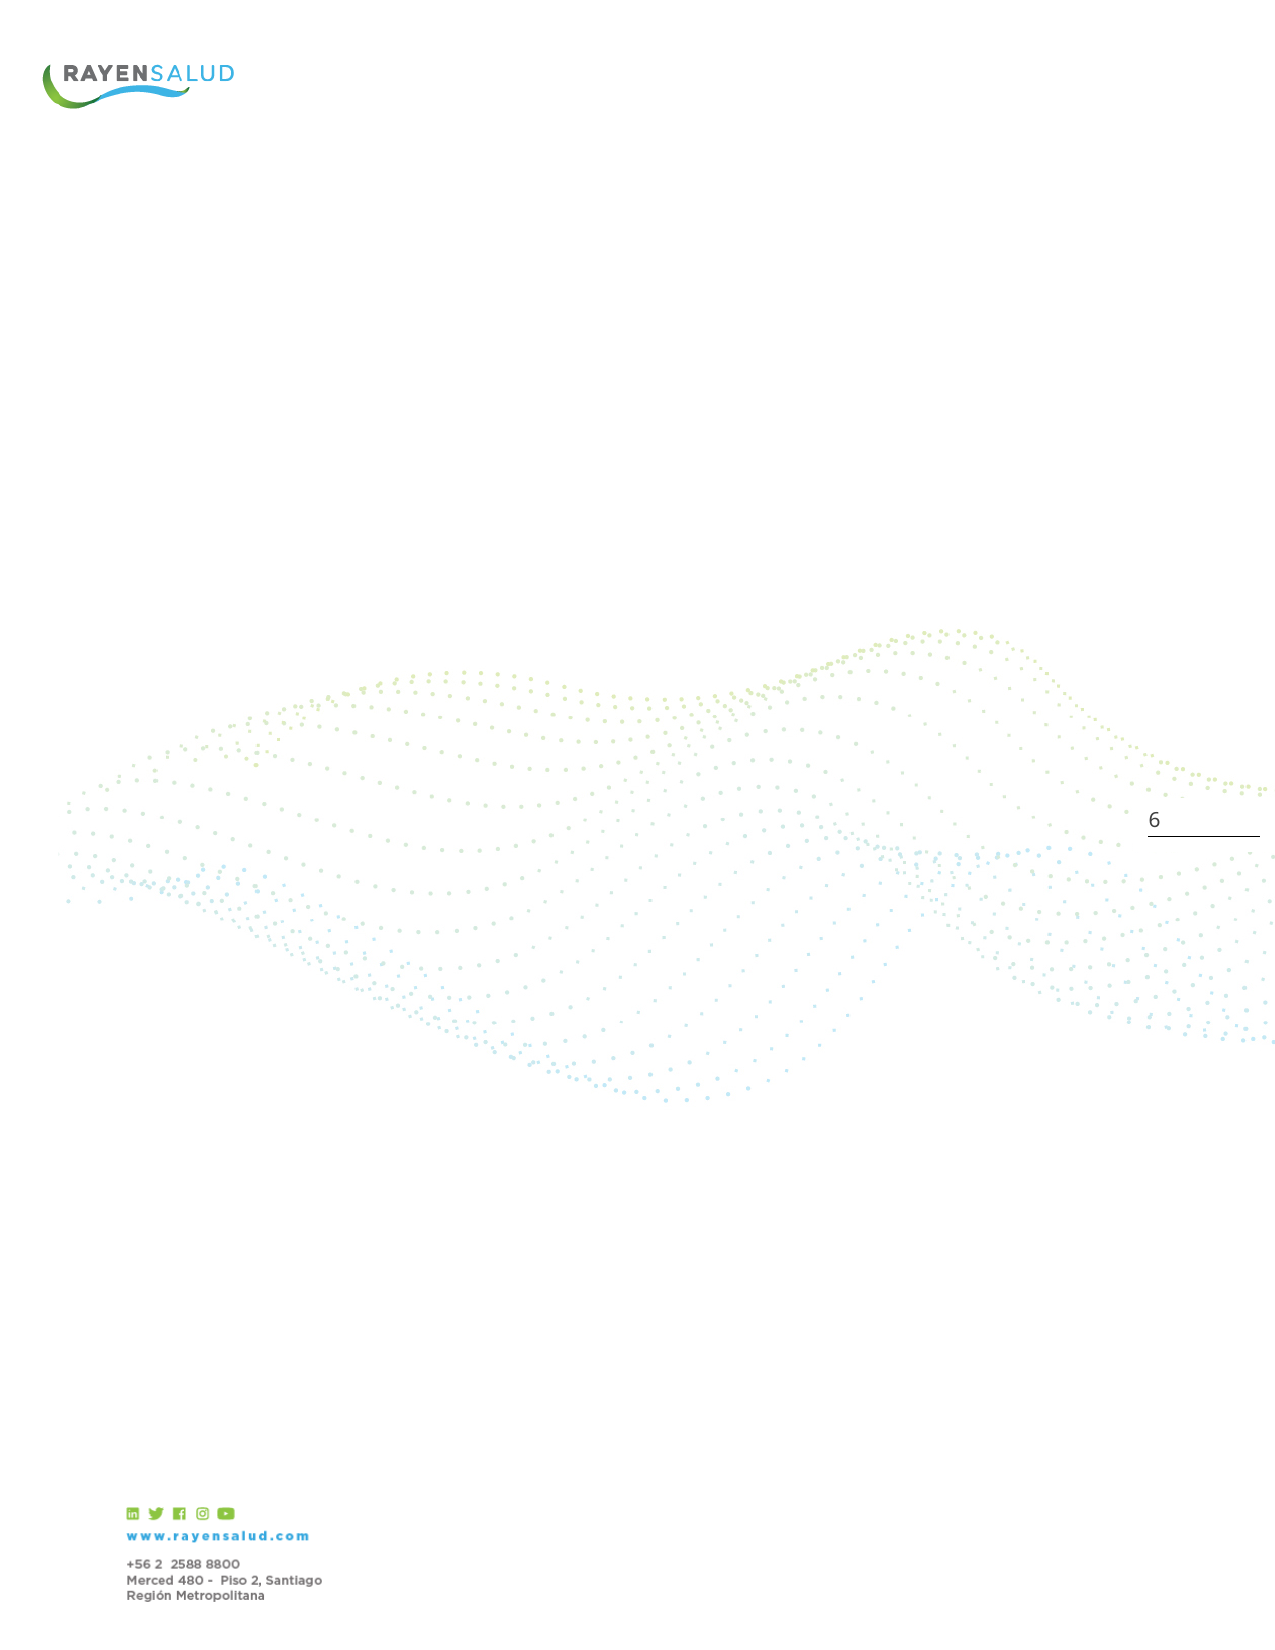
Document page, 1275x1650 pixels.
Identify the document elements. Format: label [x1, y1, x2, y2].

picture [33, 51, 241, 118]
picture [58, 615, 1275, 1124]
picture [110, 1499, 337, 1612]
